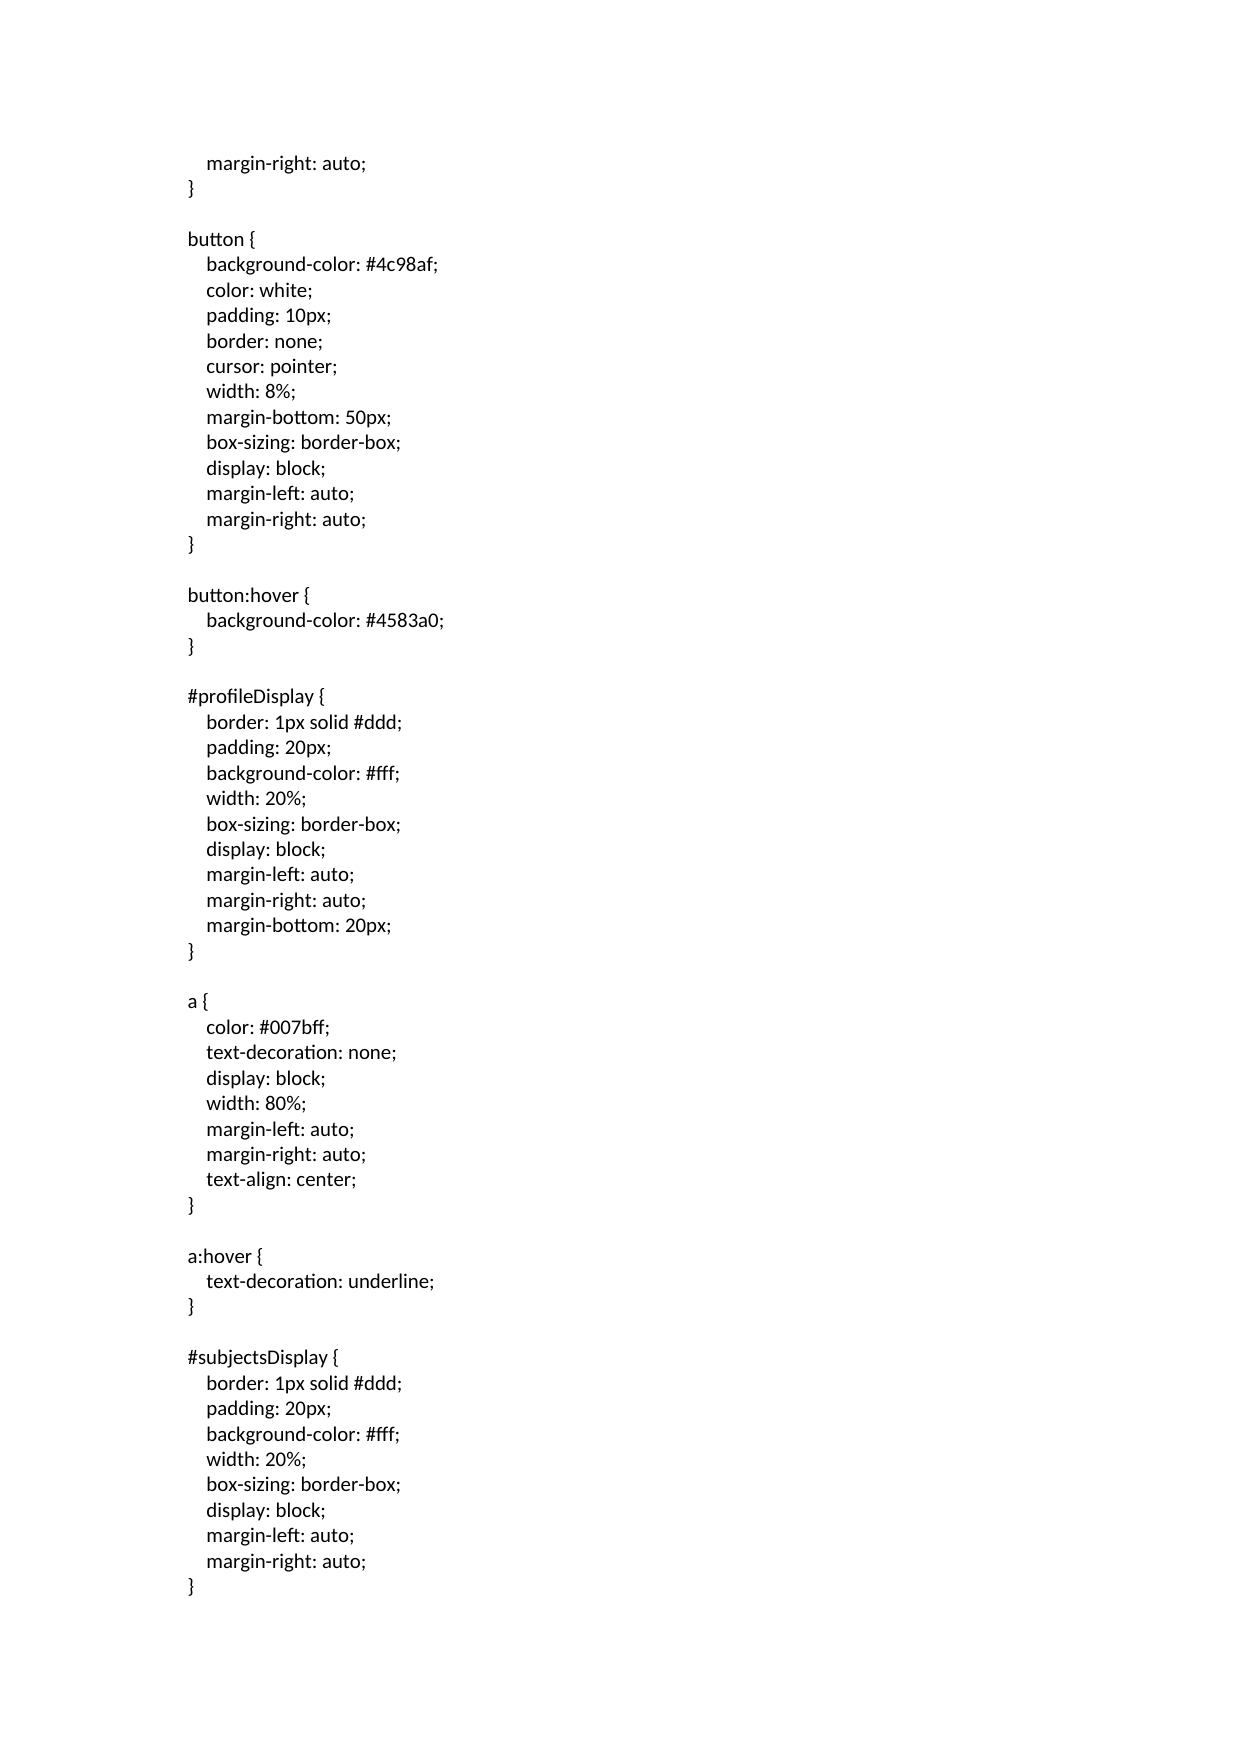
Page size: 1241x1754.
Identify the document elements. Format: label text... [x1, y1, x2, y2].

text color: #007bff; [187, 1014, 1053, 1039]
text text-align: center; [187, 1167, 1053, 1192]
text } [187, 633, 1053, 658]
text background-color: #4c98af; [187, 252, 1053, 277]
text margin-bottom: 20px; [187, 912, 1053, 938]
text box-sizing: border-box; [187, 429, 1053, 455]
text #profileDisplay { [187, 684, 1053, 709]
text margin-left: auto; [187, 862, 1053, 887]
text display: block; [187, 1065, 1053, 1090]
text margin-left: auto; [187, 480, 1053, 506]
text box-sizing: border-box; [187, 1472, 1053, 1497]
text #subjectsDisplay { [187, 1344, 1053, 1370]
text margin-right: auto; [187, 506, 1053, 531]
text margin-left: auto; [187, 1116, 1053, 1141]
text button:hover { [187, 582, 1053, 607]
text border: none; [187, 328, 1053, 353]
text color: white; [187, 277, 1053, 302]
text border: 1px solid #ddd; [187, 1370, 1053, 1395]
text border: 1px solid #ddd; [187, 709, 1053, 734]
text cursor: pointer; [187, 353, 1053, 379]
text text-decoration: none; [187, 1039, 1053, 1065]
text display: block; [187, 455, 1053, 480]
text } [187, 1294, 1053, 1319]
text margin-bottom: 50px; [187, 404, 1053, 429]
text } [187, 1573, 1053, 1599]
text background-color: #fff; [187, 1421, 1053, 1446]
text text-decoration: underline; [187, 1268, 1053, 1294]
text margin-right: auto; [187, 1141, 1053, 1167]
text } [187, 175, 1053, 201]
text width: 8%; [187, 379, 1053, 404]
text button { [187, 226, 1053, 252]
text width: 20%; [187, 1446, 1053, 1472]
text margin-right: auto; [187, 887, 1053, 912]
text a:hover { [187, 1243, 1053, 1268]
text } [187, 938, 1053, 963]
text width: 80%; [187, 1090, 1053, 1116]
text background-color: #4583a0; [187, 607, 1053, 633]
text margin-right: auto; [187, 1548, 1053, 1573]
text margin-left: auto; [187, 1522, 1053, 1548]
text display: block; [187, 836, 1053, 862]
text a { [187, 989, 1053, 1014]
text box-sizing: border-box; [187, 811, 1053, 836]
text padding: 10px; [187, 302, 1053, 328]
text display: block; [187, 1497, 1053, 1522]
text } [187, 1192, 1053, 1217]
text } [187, 531, 1053, 557]
text width: 20%; [187, 785, 1053, 811]
text padding: 20px; [187, 734, 1053, 760]
text background-color: #fff; [187, 760, 1053, 785]
text padding: 20px; [187, 1395, 1053, 1421]
text margin-right: auto; [187, 150, 1053, 175]
